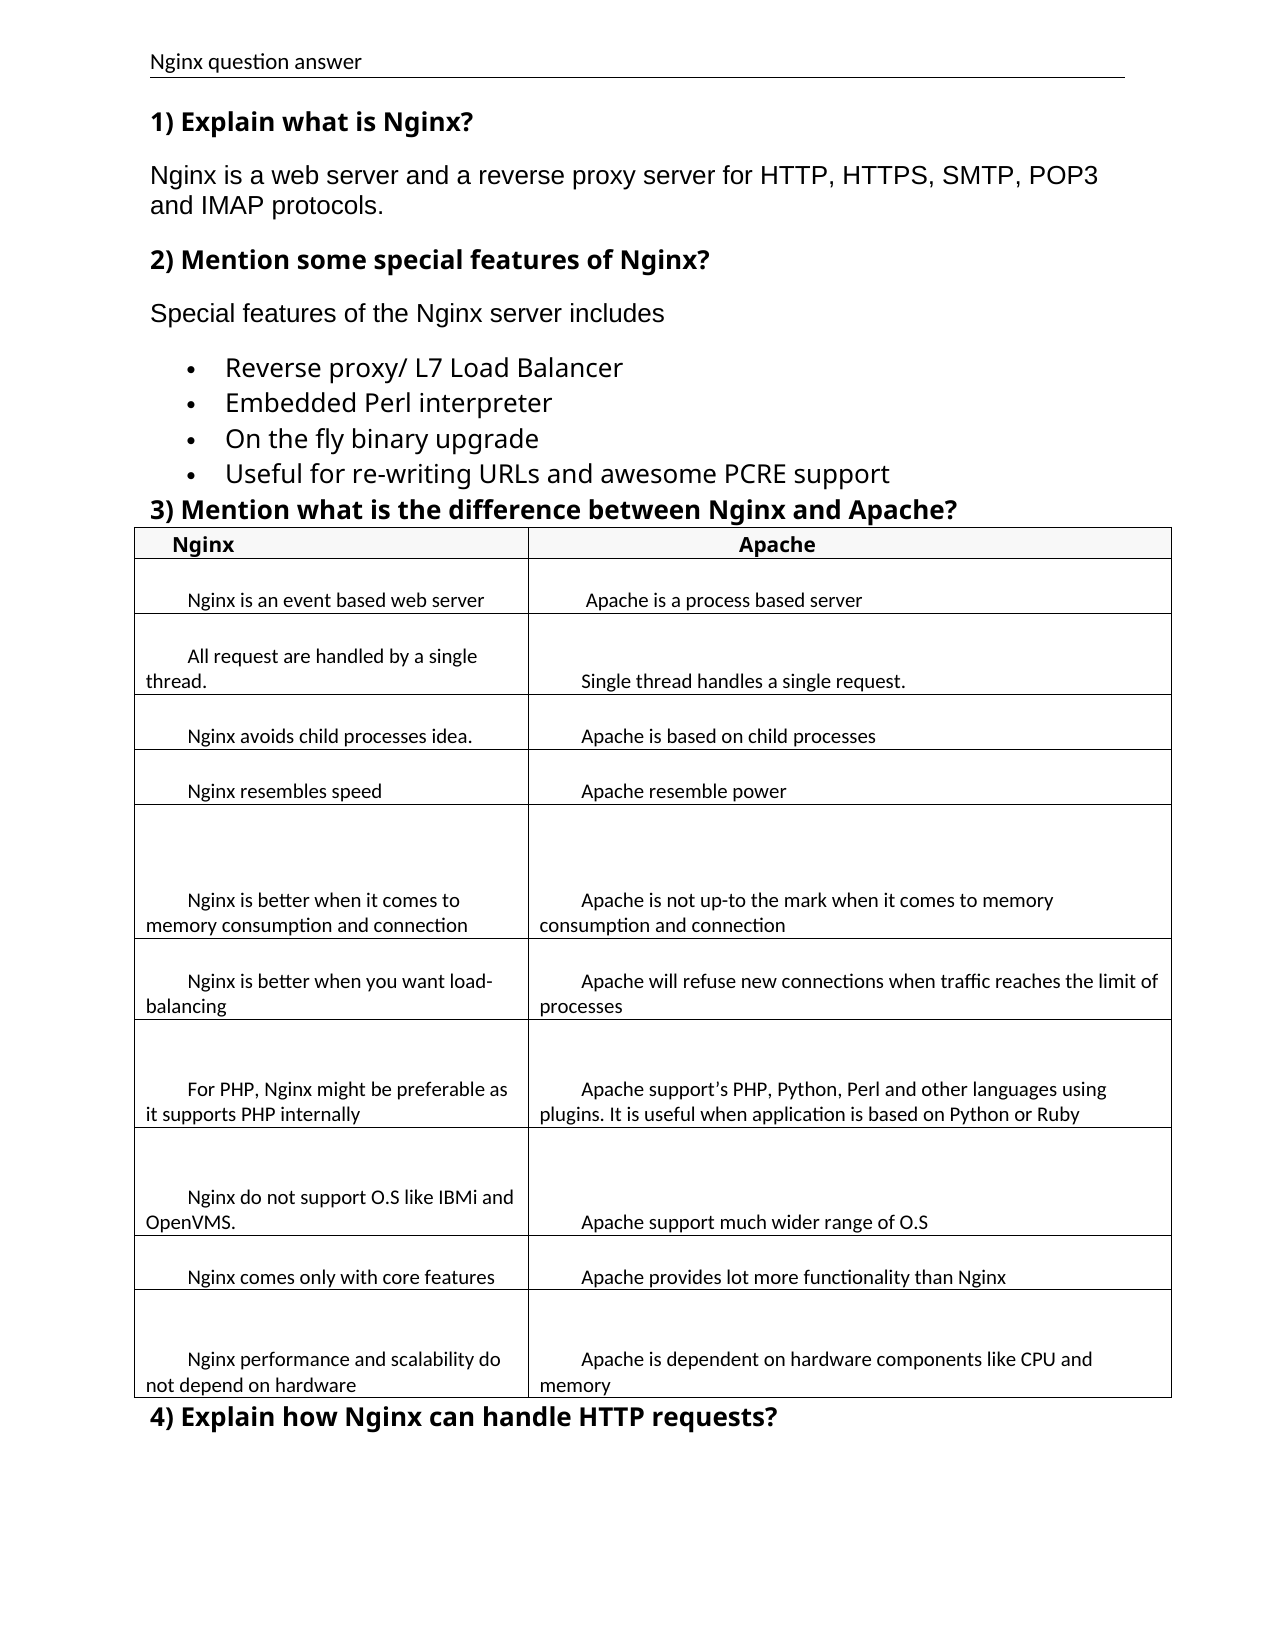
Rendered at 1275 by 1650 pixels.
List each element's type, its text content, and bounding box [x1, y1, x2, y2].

table_cell All request are handled by a single thread. [135, 614, 528, 694]
table_cell Apache will refuse new connections when traffic reaches the limit of processes [529, 939, 1171, 1019]
text 3) Mention what is the difference between Nginx and Apache? [150, 491, 1125, 527]
text Nginx is a web server and a reverse proxy server for HTTP, HTTPS, SMTP, POP3 and IMAP protocols. [150, 160, 1125, 220]
table_cell Nginx is an event based web server [135, 559, 528, 613]
table_cell Apache is a process based server [529, 559, 1171, 613]
table_cell Apache support much wider range of O.S [529, 1128, 1171, 1235]
list Useful for re-writing URLs and awesome PCRE support [187, 456, 1125, 491]
table_header Nginx [135, 528, 528, 558]
text 4) Explain how Nginx can handle HTTP requests? [150, 1398, 1125, 1434]
list On the fly binary upgrade [187, 420, 1125, 456]
table_cell Nginx comes only with core features [135, 1236, 528, 1289]
table_cell For PHP, Nginx might be preferable as it supports PHP internally [135, 1020, 528, 1127]
table_cell Nginx is better when it comes to memory consumption and connection [135, 805, 528, 938]
table_header Apache [529, 528, 1171, 558]
table_cell Nginx avoids child processes idea. [135, 695, 528, 749]
table_cell Nginx is better when you want load-balancing [135, 939, 528, 1019]
text 1) Explain what is Nginx? [150, 103, 1125, 139]
table_cell Nginx resembles speed [135, 750, 528, 803]
list Reverse proxy/ L7 Load Balancer [187, 349, 1125, 385]
table_cell Nginx performance and scalability do not depend on hardware [135, 1290, 528, 1397]
table_cell Apache is based on child processes [529, 695, 1171, 749]
text Special features of the Nginx server includes [150, 298, 1125, 328]
table_cell Single thread handles a single request. [529, 614, 1171, 694]
table_cell Apache resemble power [529, 750, 1171, 803]
text 2) Mention some special features of Nginx? [150, 241, 1125, 277]
table_cell Apache is not up-to the mark when it comes to memory consumption and connection [529, 805, 1171, 938]
table_cell Nginx do not support O.S like IBMi and OpenVMS. [135, 1128, 528, 1235]
table_cell Apache provides lot more functionality than Nginx [529, 1236, 1171, 1289]
table_cell Apache support’s PHP, Python, Perl and other languages using plugins. It is useful when application is based on Python or Ruby [529, 1020, 1171, 1127]
list Embedded Perl interpreter [187, 385, 1125, 420]
table_cell Apache is dependent on hardware components like CPU and memory [529, 1290, 1171, 1397]
text Nginx question answer [150, 47, 1125, 77]
